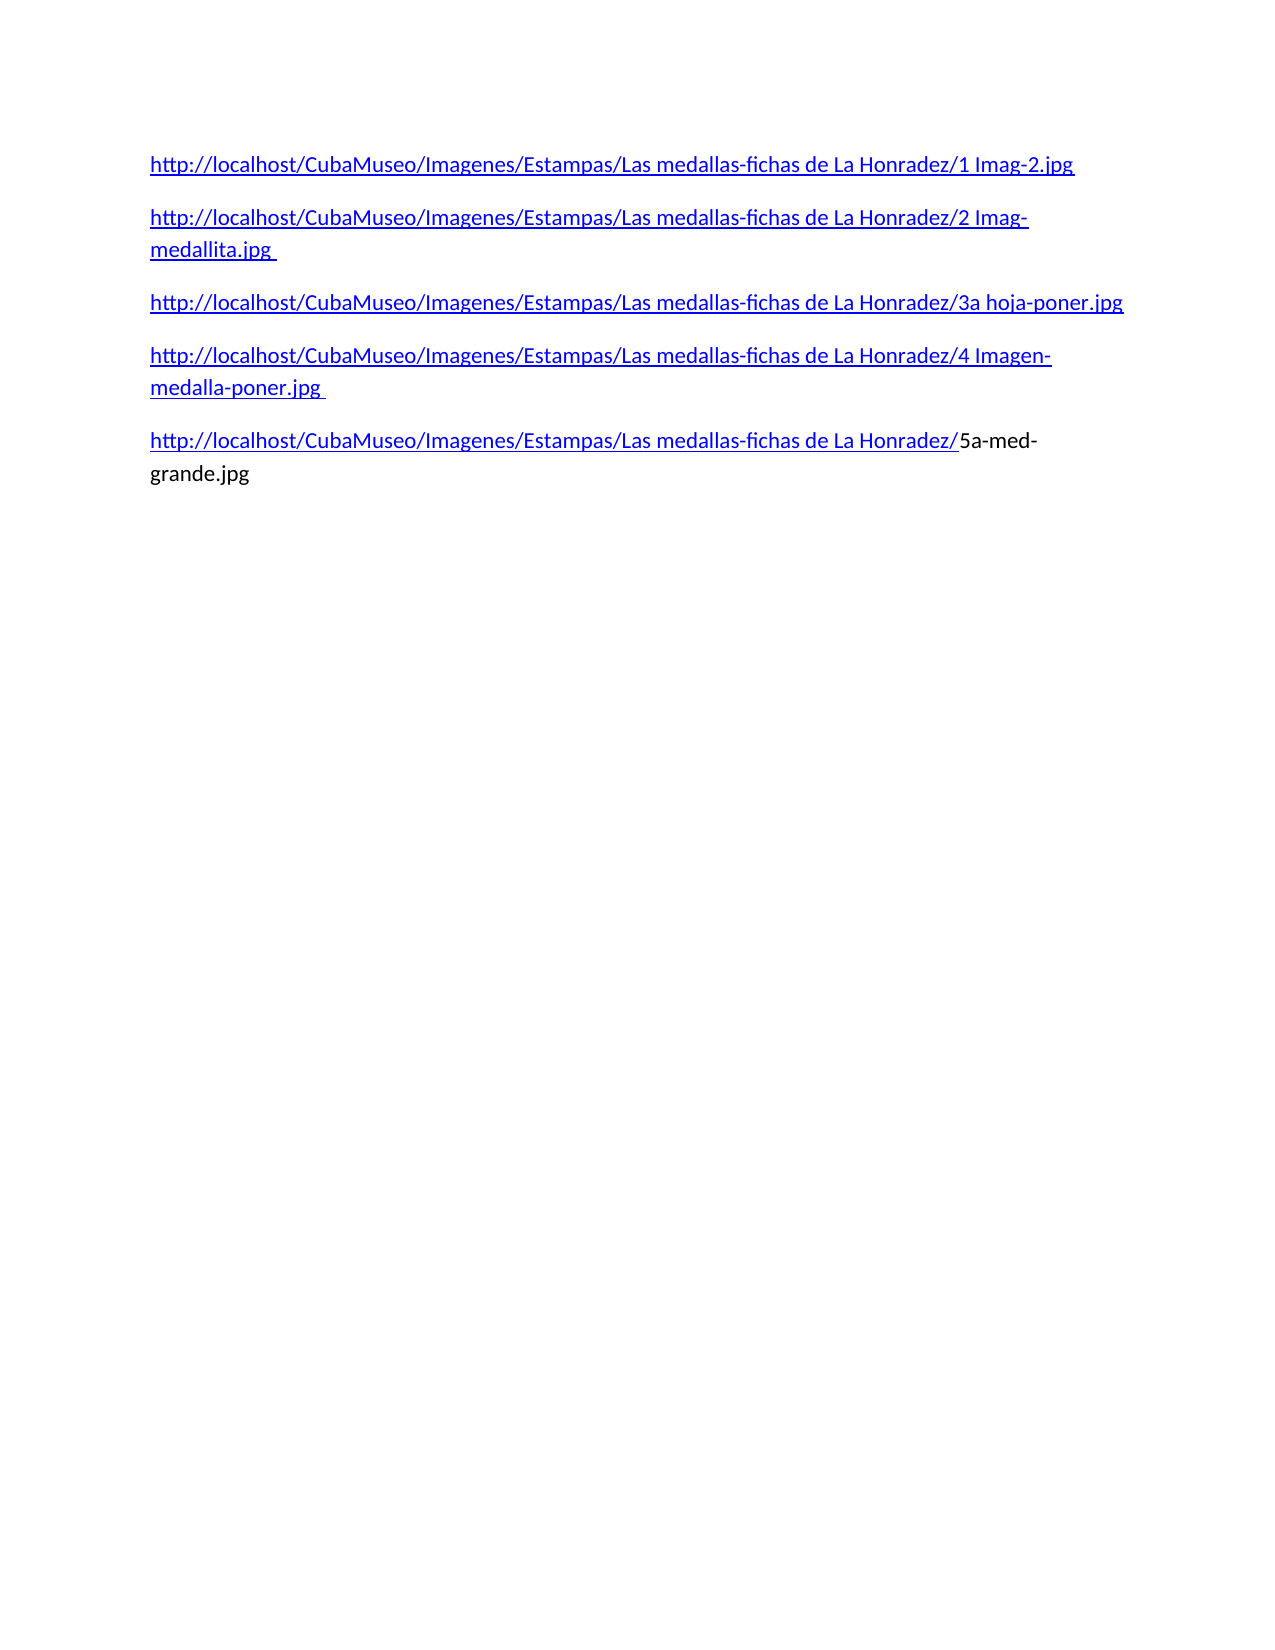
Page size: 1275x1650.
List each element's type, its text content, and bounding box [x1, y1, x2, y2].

text http://localhost/CubaMuseo/Imagenes/Estampas/Las medallas-fichas de La Honradez/2 Imag-medallita.jpg [150, 203, 1125, 263]
text http://localhost/CubaMuseo/Imagenes/Estampas/Las medallas-fichas de La Honradez/3a hoja-poner.jpg [150, 288, 1125, 316]
text http://localhost/CubaMuseo/Imagenes/Estampas/Las medallas-fichas de La Honradez/1 Imag-2.jpg [150, 150, 1125, 178]
text http://localhost/CubaMuseo/Imagenes/Estampas/Las medallas-fichas de La Honradez/4 Imagen-medalla-poner.jpg [150, 341, 1125, 401]
text http://localhost/CubaMuseo/Imagenes/Estampas/Las medallas-fichas de La Honradez/5a-med-grande.jpg [150, 426, 1125, 487]
